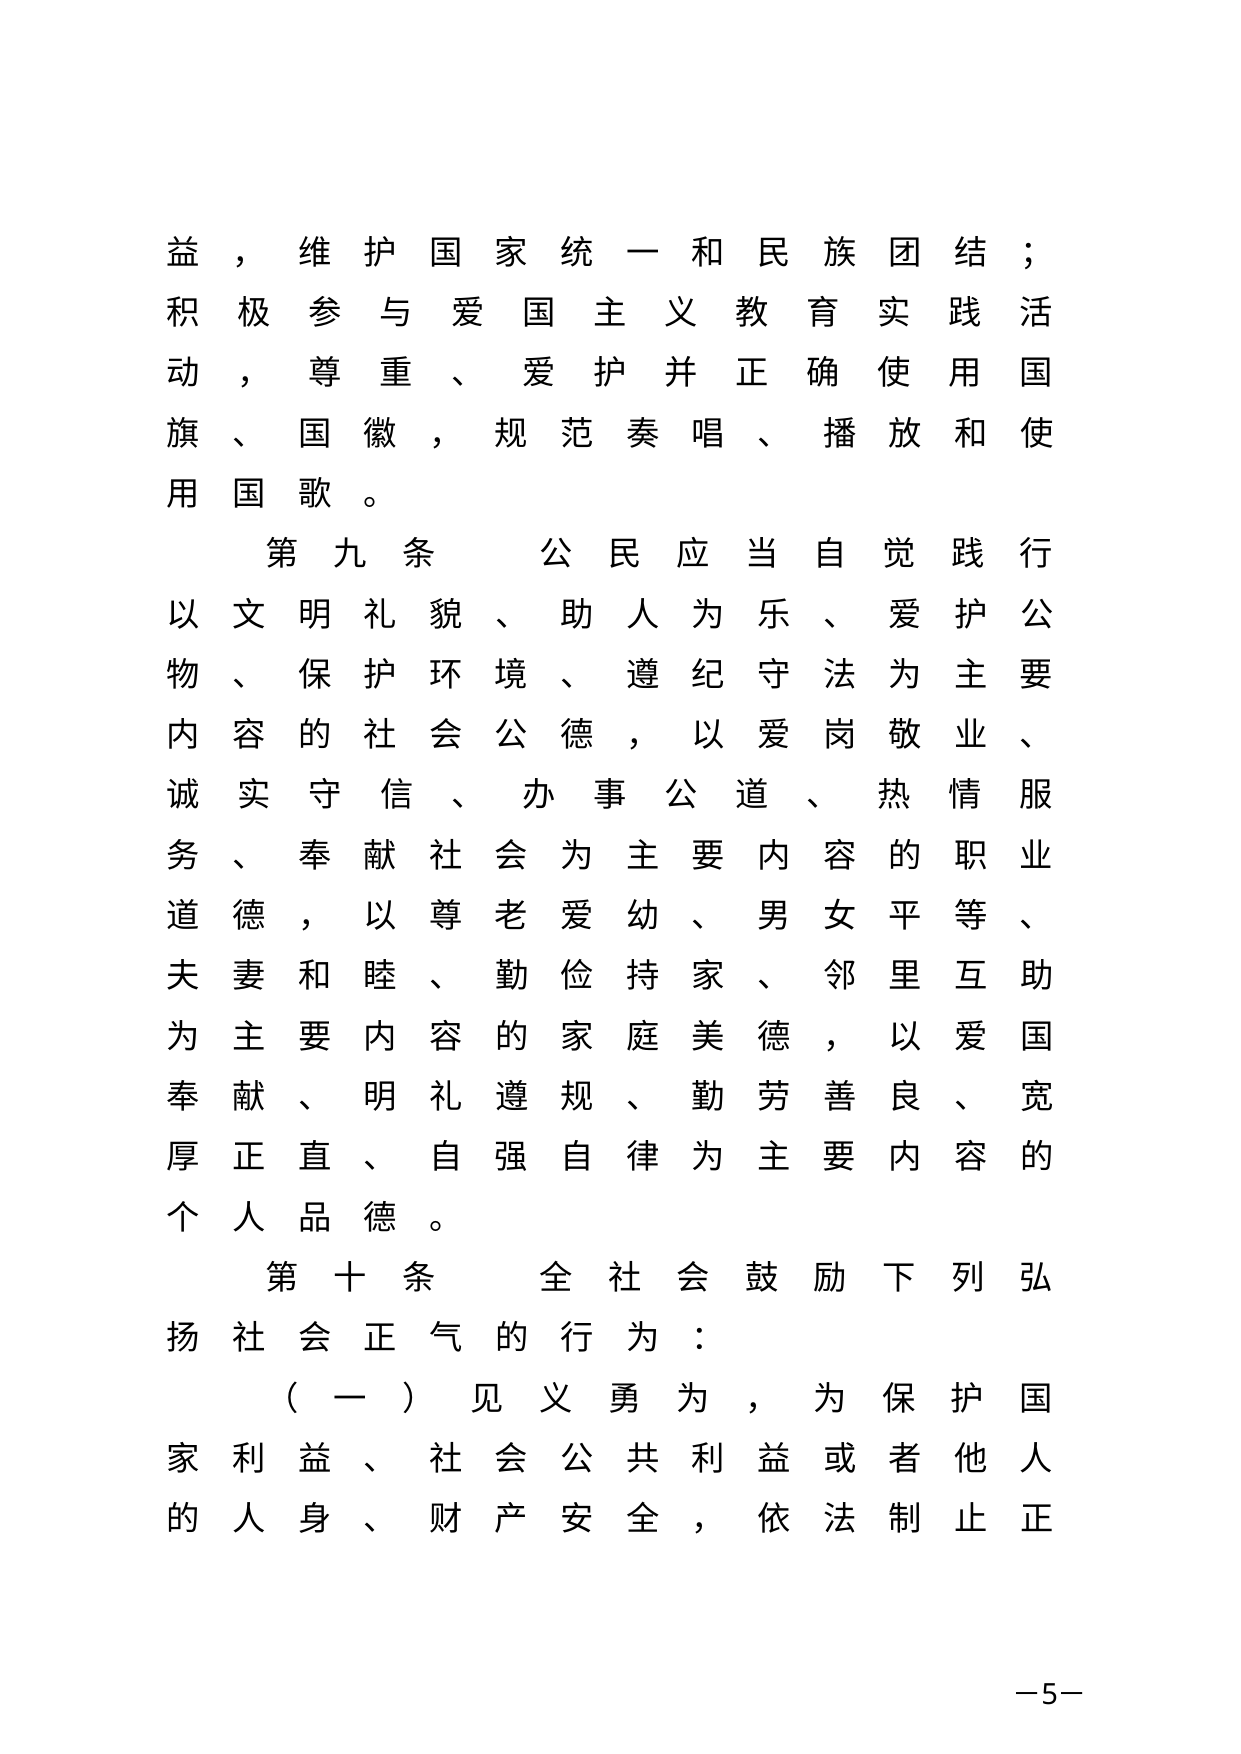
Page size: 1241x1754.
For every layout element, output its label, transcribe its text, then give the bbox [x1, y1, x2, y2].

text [167, 219, 1085, 521]
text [167, 1365, 1085, 1546]
text 第九条 公民应当自觉践行以文明礼貌、助人为乐、爱护公物、保护环境、遵纪守法为主要内容的社会公德，以爱岗敬业、诚实守信、办事公道、热情服务、奉献社会为主要内容的职业道德，以尊老爱幼、男女平等、夫妻和睦、勤俭持家、邻里互助为主要内容的家庭美德，以爱国奉献、明礼遵规、勤劳善良、宽厚正直、自强自律为主要内容的个人品德。 [167, 521, 1085, 1245]
text 第十条 全社会鼓励下列弘扬社会正气的行为： [167, 1245, 1085, 1365]
